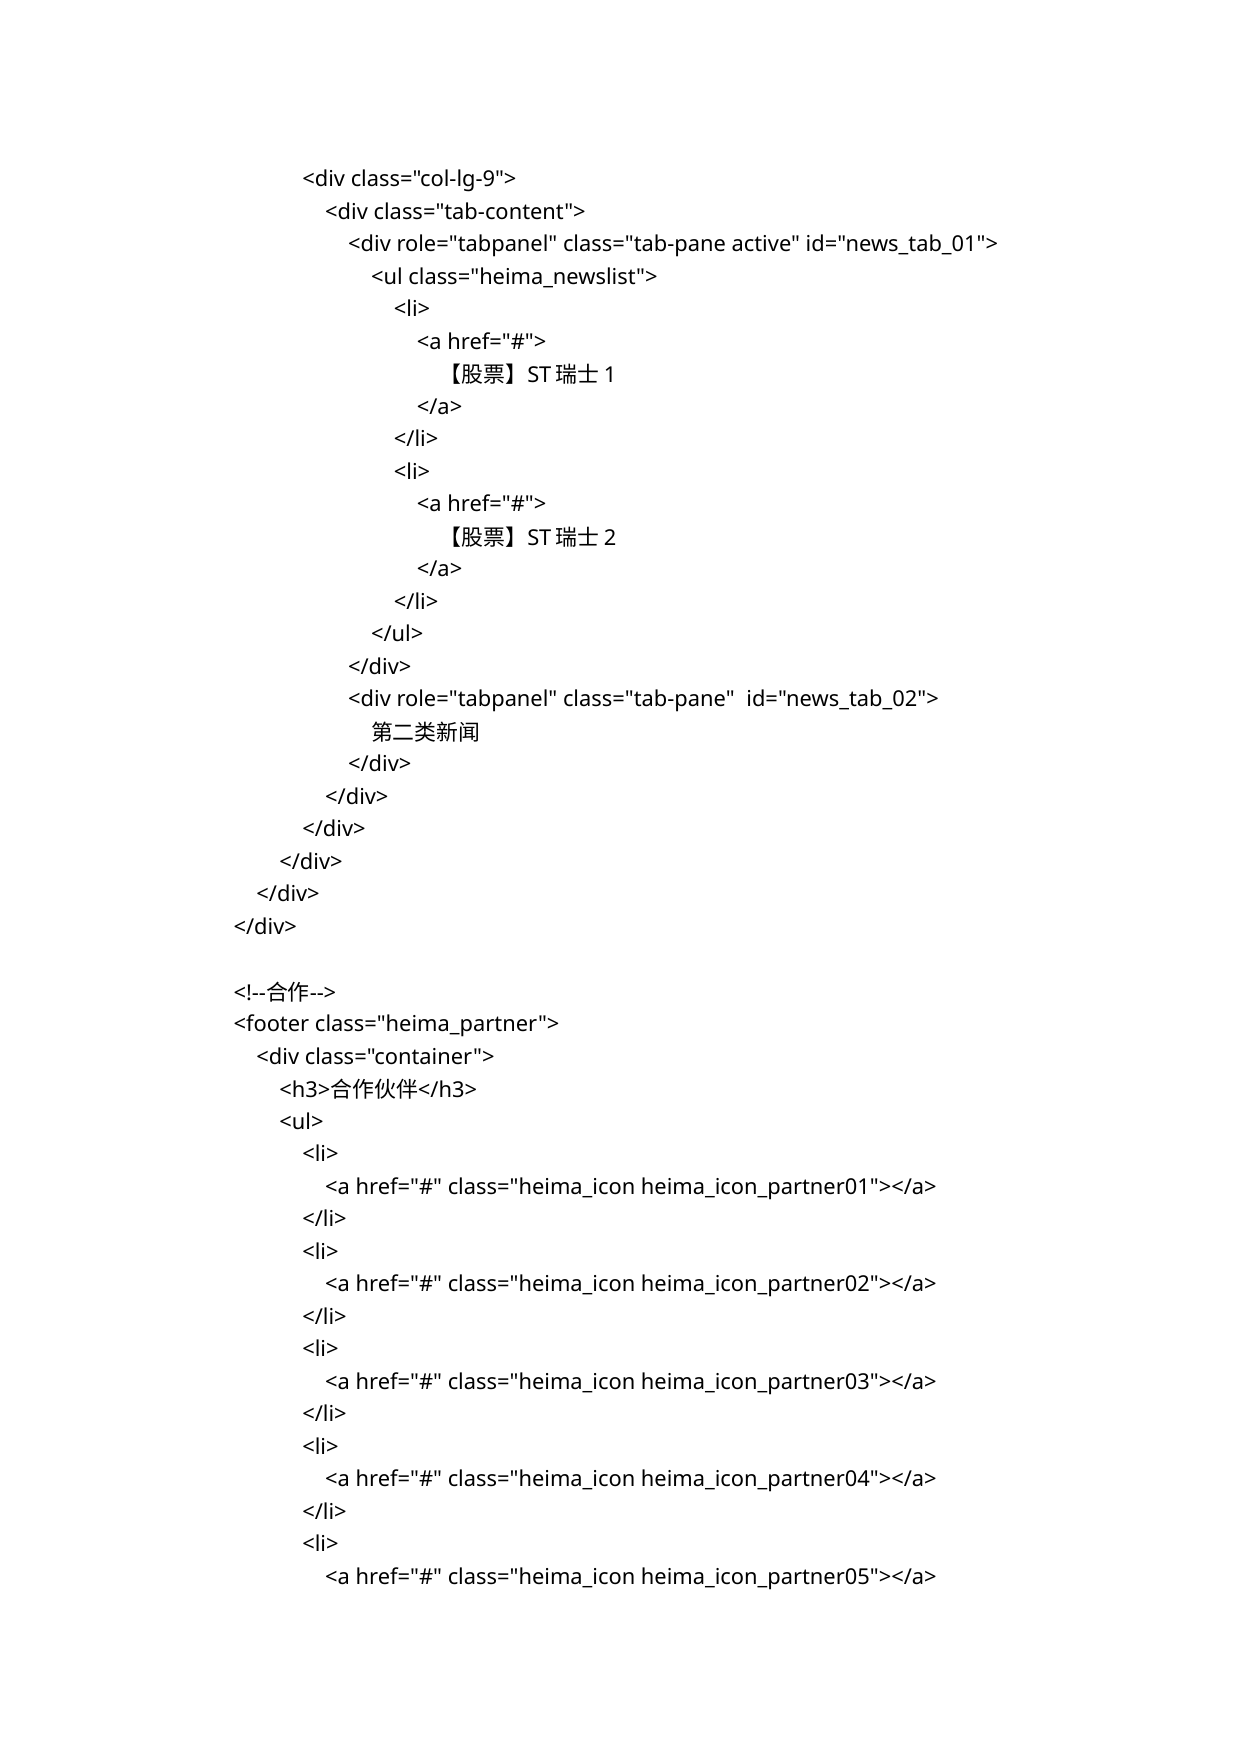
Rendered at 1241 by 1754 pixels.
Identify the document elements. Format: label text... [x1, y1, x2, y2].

text <li> [187, 1137, 1053, 1169]
text </li> [187, 1202, 1053, 1234]
text </div> [187, 909, 1053, 942]
text <div class="tab-content"> [187, 194, 1053, 227]
text <li> [187, 1332, 1053, 1364]
text <div role="tabpanel" class="tab-pane active" id="news_tab_01"> [187, 227, 1053, 259]
text <h3>合作伙伴</h3> [187, 1072, 1053, 1104]
text <div role="tabpanel" class="tab-pane" id="news_tab_02"> [187, 682, 1053, 714]
text <li> [187, 1234, 1053, 1267]
text </ul> [187, 617, 1053, 649]
text <a href="#" class="heima_icon heima_icon_partner05"></a> [187, 1559, 1053, 1592]
text </div> [187, 877, 1053, 909]
text <a href="#" class="heima_icon heima_icon_partner02"></a> [187, 1267, 1053, 1299]
text <a href="#"> [187, 324, 1053, 357]
text <a href="#"> [187, 487, 1053, 519]
text </div> [187, 812, 1053, 844]
text </li> [187, 422, 1053, 454]
text </li> [187, 1494, 1053, 1527]
text <a href="#" class="heima_icon heima_icon_partner04"></a> [187, 1462, 1053, 1494]
text <footer class="heima_partner"> [187, 1007, 1053, 1039]
text </li> [187, 1397, 1053, 1429]
text </div> [187, 844, 1053, 877]
text <a href="#" class="heima_icon heima_icon_partner03"></a> [187, 1364, 1053, 1397]
text <a href="#" class="heima_icon heima_icon_partner01"></a> [187, 1169, 1053, 1202]
text <ul> [187, 1104, 1053, 1137]
text 第二类新闻 [187, 714, 1053, 747]
text </a> [187, 389, 1053, 422]
text <li> [187, 454, 1053, 487]
text </div> [187, 747, 1053, 779]
text <li> [187, 292, 1053, 324]
text 【股票】ST瑞士2 [187, 519, 1053, 552]
text 【股票】ST瑞士1 [187, 357, 1053, 389]
text </a> [187, 552, 1053, 584]
text <ul class="heima_newslist"> [187, 259, 1053, 292]
text <div class="col-lg-9"> [187, 162, 1053, 194]
text </li> [187, 584, 1053, 617]
text </div> [187, 779, 1053, 812]
text <!--合作--> [187, 974, 1053, 1007]
text <li> [187, 1429, 1053, 1462]
text <li> [187, 1527, 1053, 1559]
text </div> [187, 649, 1053, 682]
text </li> [187, 1299, 1053, 1332]
text <div class="container"> [187, 1039, 1053, 1072]
